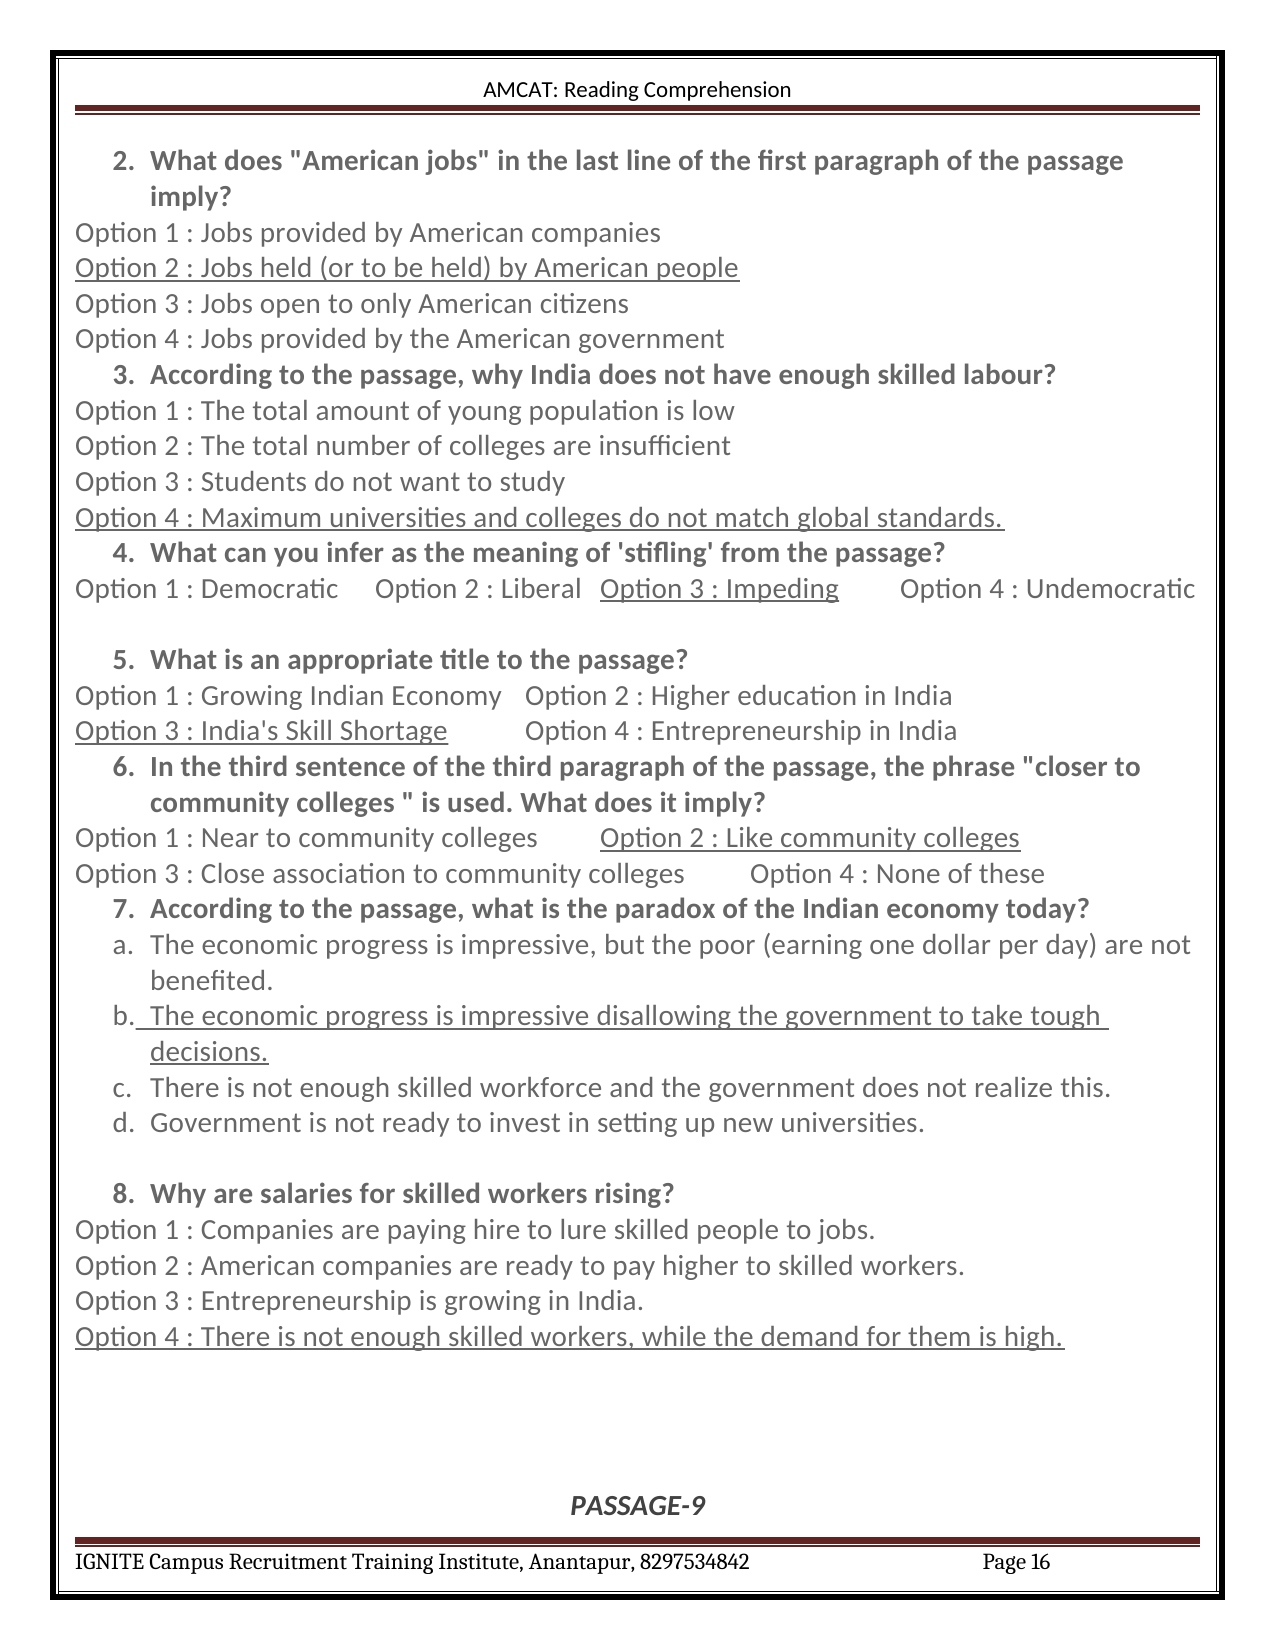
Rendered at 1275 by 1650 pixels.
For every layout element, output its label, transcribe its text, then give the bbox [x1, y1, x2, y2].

list Why are salaries for skilled workers rising? [112, 1176, 1200, 1211]
text Option 3 : Jobs open to only American citizens [75, 285, 1200, 321]
text Option 2 : American companies are ready to pay higher to skilled workers. [75, 1247, 1200, 1282]
list There is not enough skilled workforce and the government does not realize this. [112, 1069, 1200, 1104]
text Option 3 : Students do not want to study [75, 463, 1200, 499]
text Option 1 : The total amount of young population is low [75, 392, 1200, 427]
list According to the passage, what is the paradox of the Indian economy today? [112, 891, 1200, 926]
list What is an appropriate title to the passage? [112, 641, 1200, 677]
list What can you infer as the meaning of 'stifling' from the passage? [112, 534, 1200, 570]
text Option 1 : Jobs provided by American companies [75, 214, 1200, 249]
list The economic progress is impressive disallowing the government to take tough decisions. [112, 997, 1200, 1069]
list Government is not ready to invest in setting up new universities. [112, 1104, 1200, 1140]
text Option 1 : Near to community colleges Option 2 : Like community colleges [75, 819, 1200, 855]
subtitle PASSAGE-9 [75, 1486, 1200, 1523]
list According to the passage, why India does not have enough skilled labour? [112, 356, 1200, 392]
text Option 3 : Close association to community colleges Option 4 : None of these [75, 855, 1200, 891]
text Option 1 : Democratic Option 2 : Liberal Option 3 : Impeding Option 4 : Undemocratic [75, 570, 1200, 606]
text Option 2 : The total number of colleges are insufficient [75, 427, 1200, 463]
list In the third sentence of the third paragraph of the passage, the phrase "closer to community colleges " is used. What does it imply? [112, 748, 1200, 819]
text Option 2 : Jobs held (or to be held) by American people [75, 249, 1200, 285]
list The economic progress is impressive, but the poor (earning one dollar per day) are not benefited. [112, 926, 1200, 997]
text Option 1 : Growing Indian Economy Option 2 : Higher education in India [75, 677, 1200, 712]
text Option 3 : India's Skill Shortage Option 4 : Entrepreneurship in India [75, 712, 1200, 748]
text Option 4 : Maximum universities and colleges do not match global standards. [75, 499, 1200, 534]
text Option 4 : There is not enough skilled workers, while the demand for them is high. [75, 1318, 1200, 1354]
text Option 1 : Companies are paying hire to lure skilled people to jobs. [75, 1211, 1200, 1247]
text Option 3 : Entrepreneurship is growing in India. [75, 1282, 1200, 1318]
list What does "American jobs" in the last line of the first paragraph of the passage imply? [112, 142, 1200, 214]
text Option 4 : Jobs provided by the American government [75, 321, 1200, 356]
